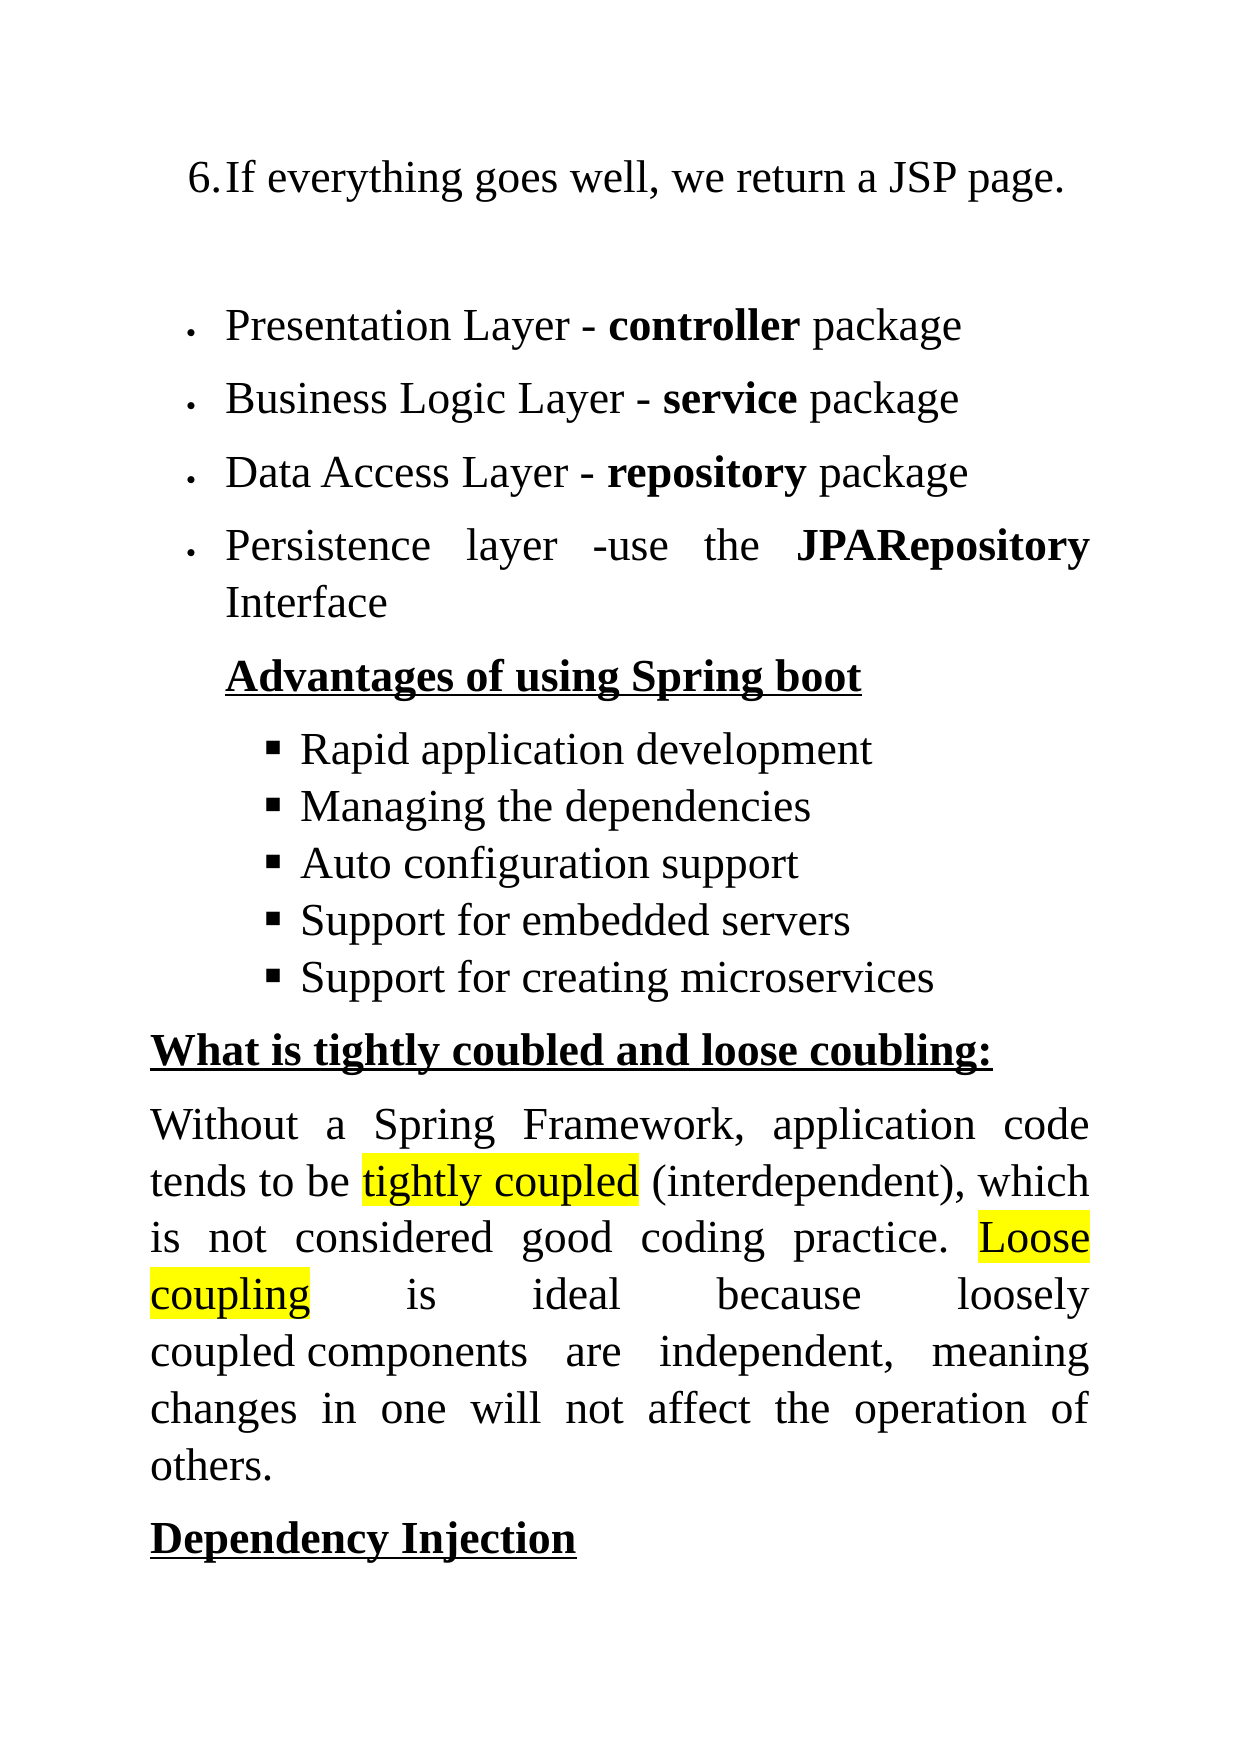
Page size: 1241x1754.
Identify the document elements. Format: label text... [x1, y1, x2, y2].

text Advantages of using Spring boot [225, 648, 1090, 701]
list Support for embedded servers [262, 892, 1090, 945]
text Dependency Injection [150, 1511, 1090, 1564]
text Without a Spring Framework, application code tends to be tightly coupled (interdependent), which is not considered good coding practice. Loose coupling is ideal because loosely coupled components are independent, meaning changes in one will not affect the operation of others. [150, 1096, 1090, 1490]
list Presentation Layer - controller package [187, 297, 1090, 350]
list Managing the dependencies [262, 778, 1090, 831]
list Data Access Layer - repository package [187, 444, 1090, 497]
list Business Logic Layer - service package [187, 371, 1090, 423]
list Rapid application development [262, 722, 1090, 774]
list Persistence layer -use the JPARepository Interface [187, 518, 1090, 627]
list If everything goes well, we return a JSP page. [187, 150, 1090, 203]
text What is tightly coubled and loose coubling: [150, 1023, 1090, 1075]
list Support for creating microservices [262, 949, 1090, 1002]
list Auto configuration support [262, 835, 1090, 888]
